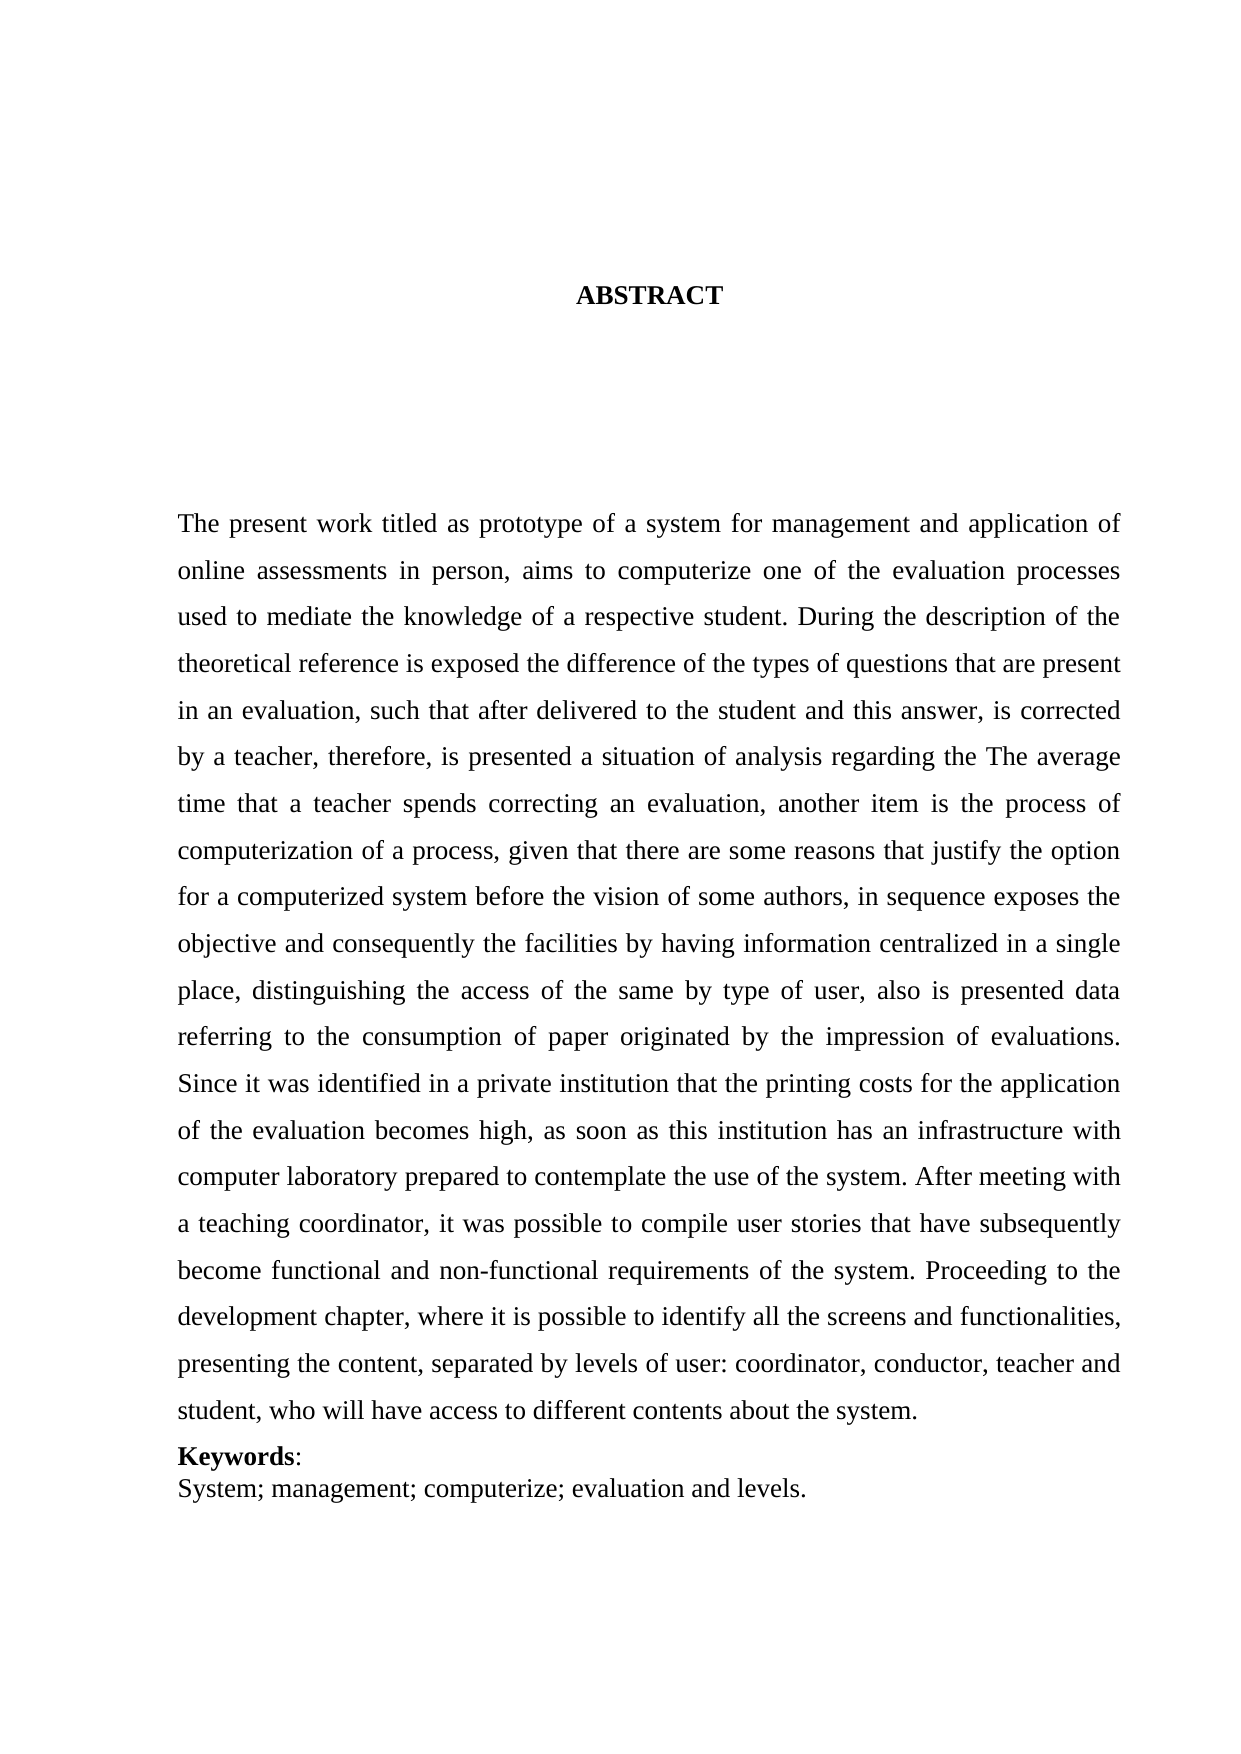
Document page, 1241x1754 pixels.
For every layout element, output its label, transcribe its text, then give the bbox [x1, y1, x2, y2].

text Keywords: [177, 1441, 1122, 1472]
text Abstract [177, 279, 1122, 310]
text The present work titled as prototype of a system for management and application of online assessments in person, aims to computerize one of the evaluation processes used to mediate the knowledge of a respective student. During the description of the theoretical reference is exposed the difference of the types of questions that are present in an evaluation, such that after delivered to the student and this answer, is corrected by a teacher, therefore, is presented a situation of analysis regarding the The average time that a teacher spends correcting an evaluation, another item is the process of computerization of a process, given that there are some reasons that justify the option for a computerized system before the vision of some authors, in sequence exposes the objective and consequently the facilities by having information centralized in a single place, distinguishing the access of the same by type of user, also is presented data referring to the consumption of paper originated by the impression of evaluations. Since it was identified in a private institution that the printing costs for the application of the evaluation becomes high, as soon as this institution has an infrastructure with computer laboratory prepared to contemplate the use of the system. After meeting with a teaching coordinator, it was possible to compile user stories that have subsequently become functional and non-functional requirements of the system. Proceeding to the development chapter, where it is possible to identify all the screens and functionalities, presenting the content, separated by levels of user: coordinator, conductor, teacher and student, who will have access to different contents about the system. [177, 507, 1122, 1425]
text System; management; computerize; evaluation and levels. [177, 1472, 1122, 1503]
